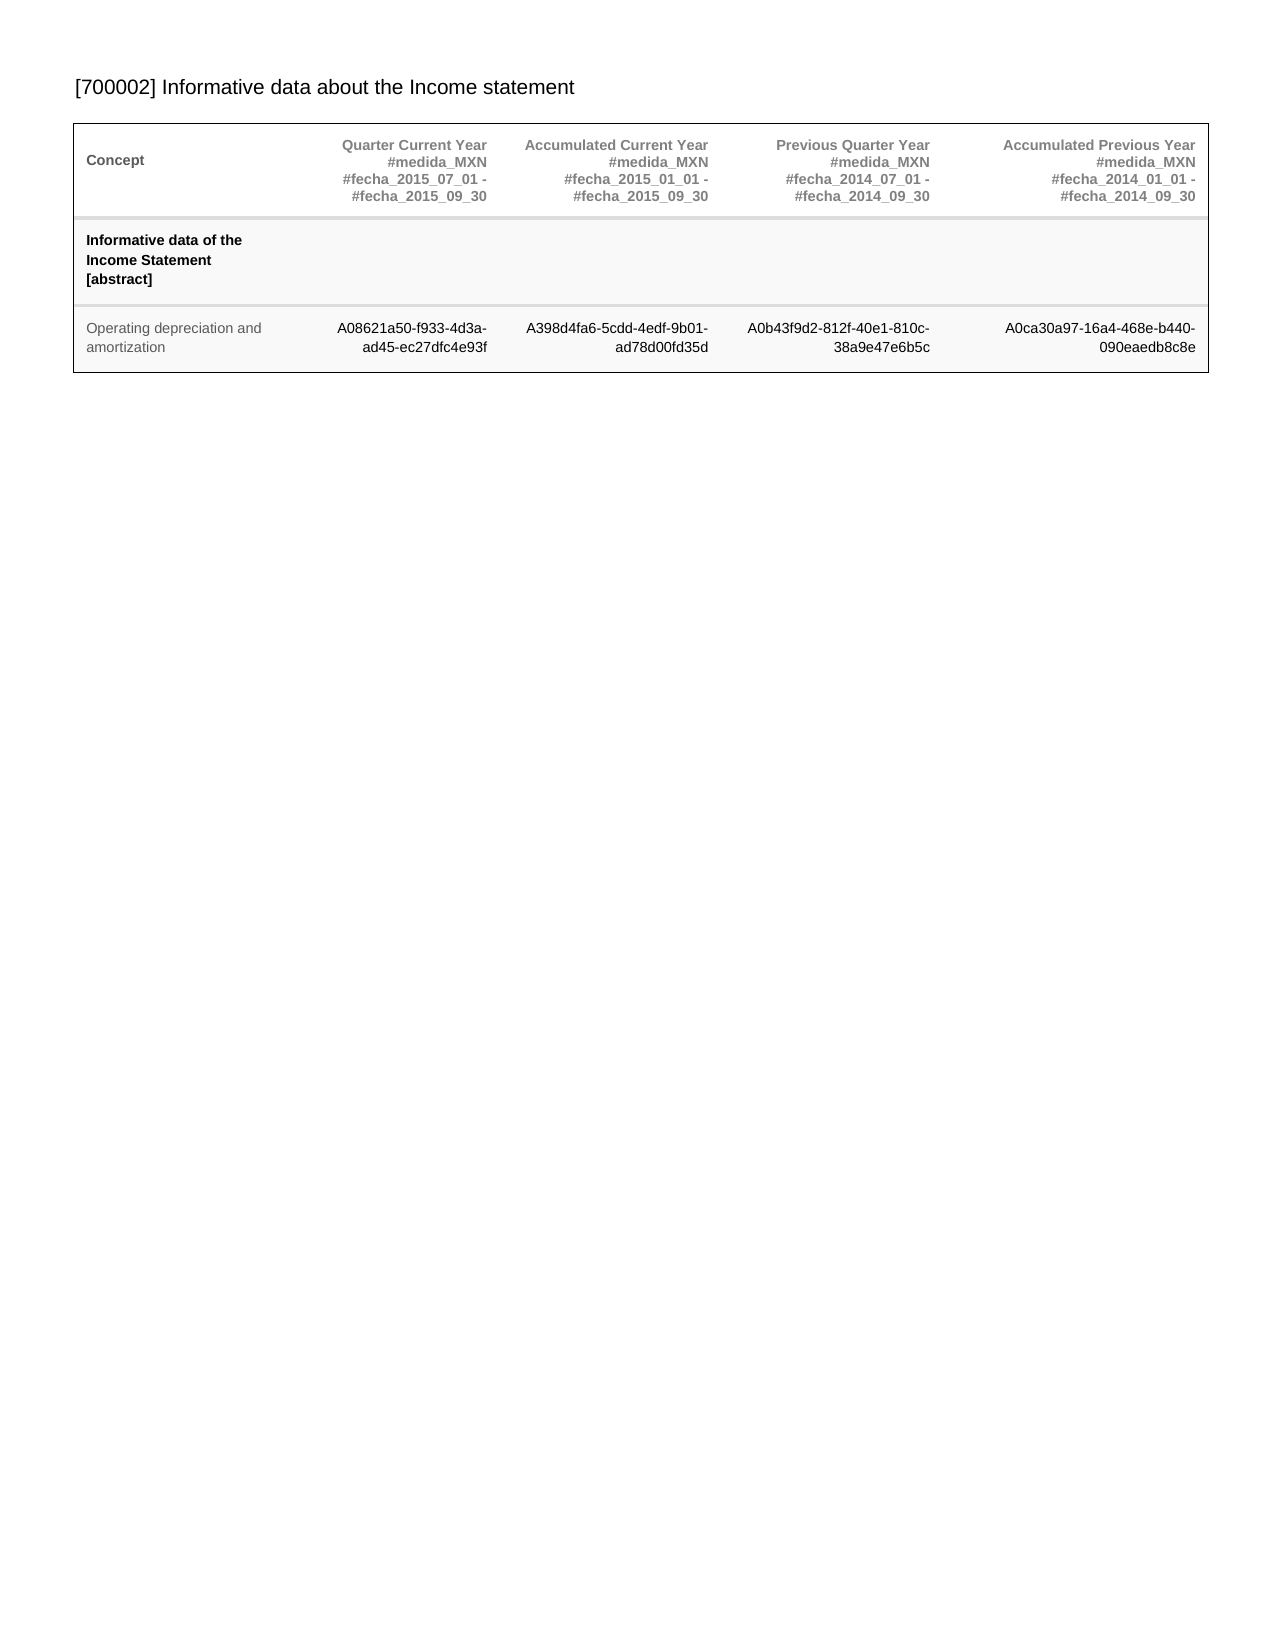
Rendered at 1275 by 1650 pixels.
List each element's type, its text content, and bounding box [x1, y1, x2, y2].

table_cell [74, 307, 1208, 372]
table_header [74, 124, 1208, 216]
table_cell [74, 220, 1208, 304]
text [700002] Informative data about the Income statement [75, 75, 1200, 99]
